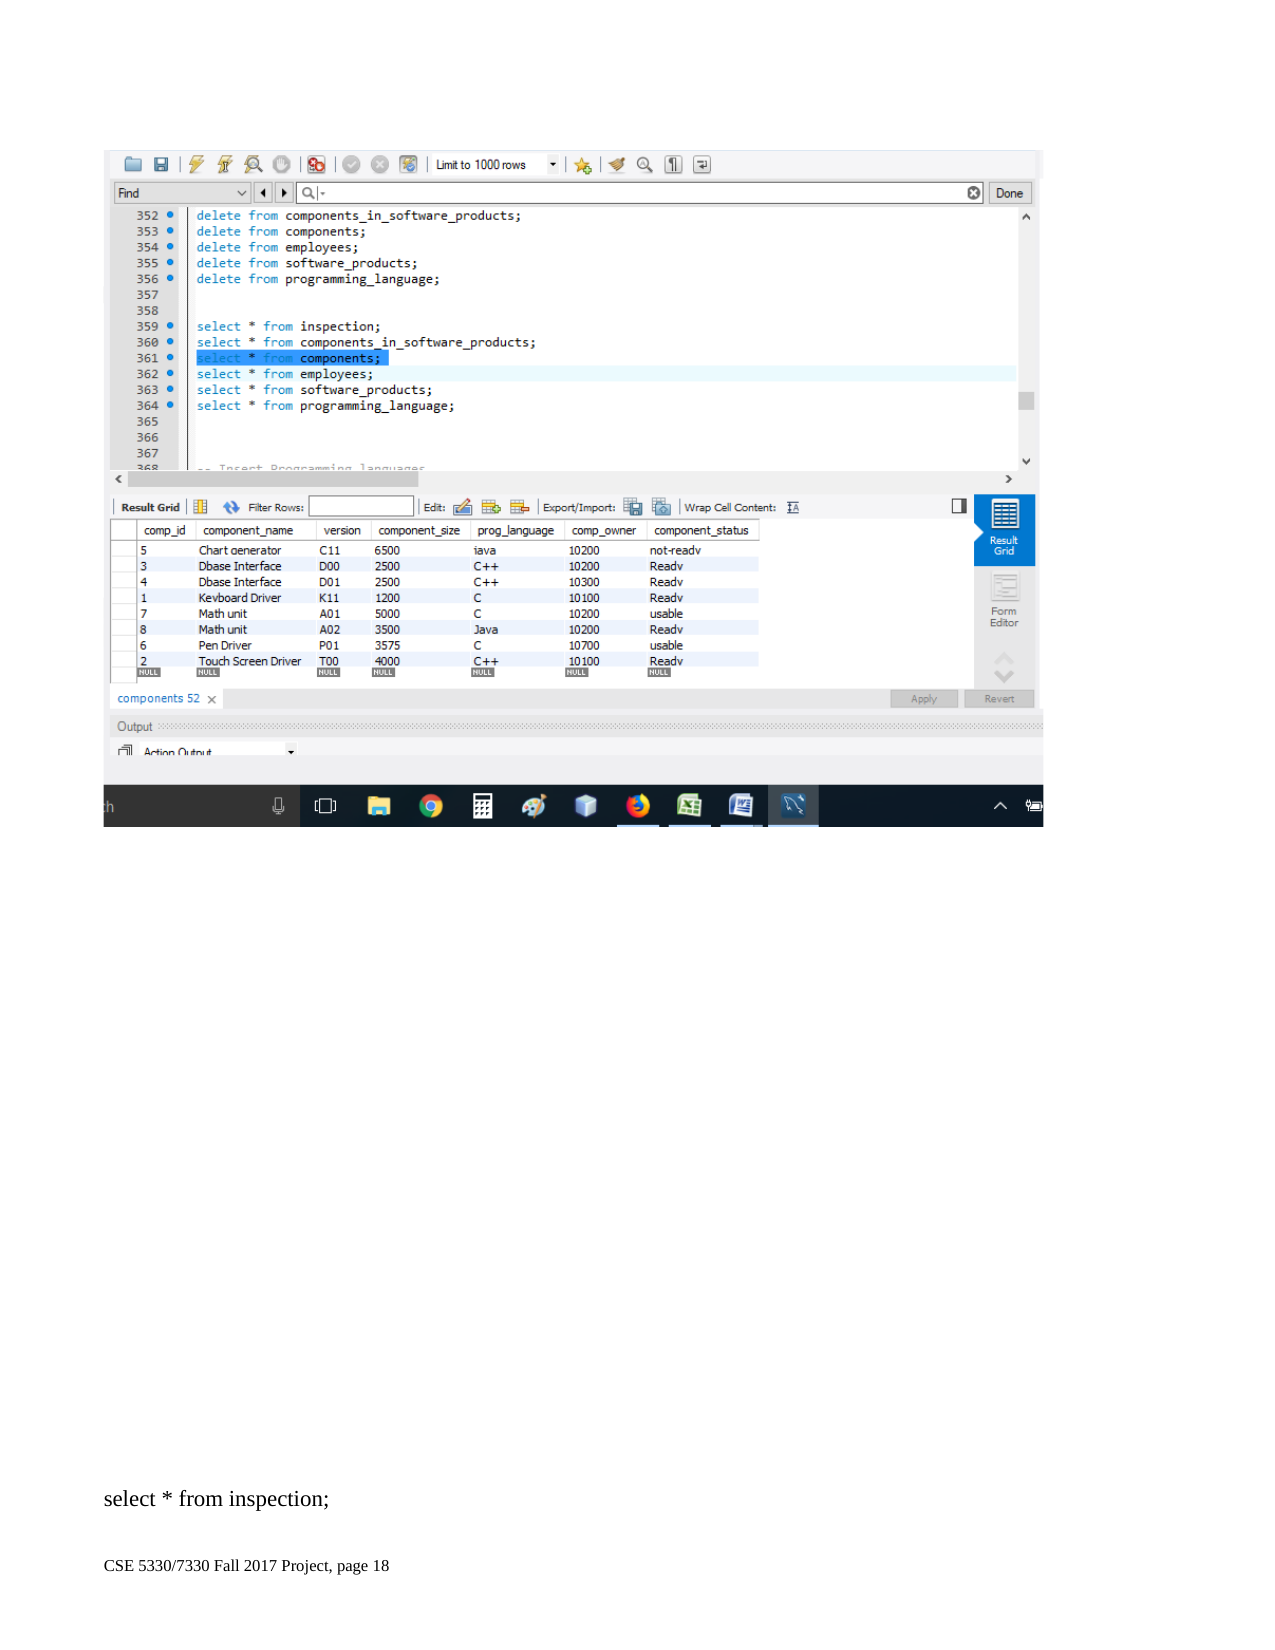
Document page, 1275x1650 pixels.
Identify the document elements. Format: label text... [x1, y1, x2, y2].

picture [103, 150, 1044, 827]
text select * from inspection; [103, 1485, 1125, 1512]
